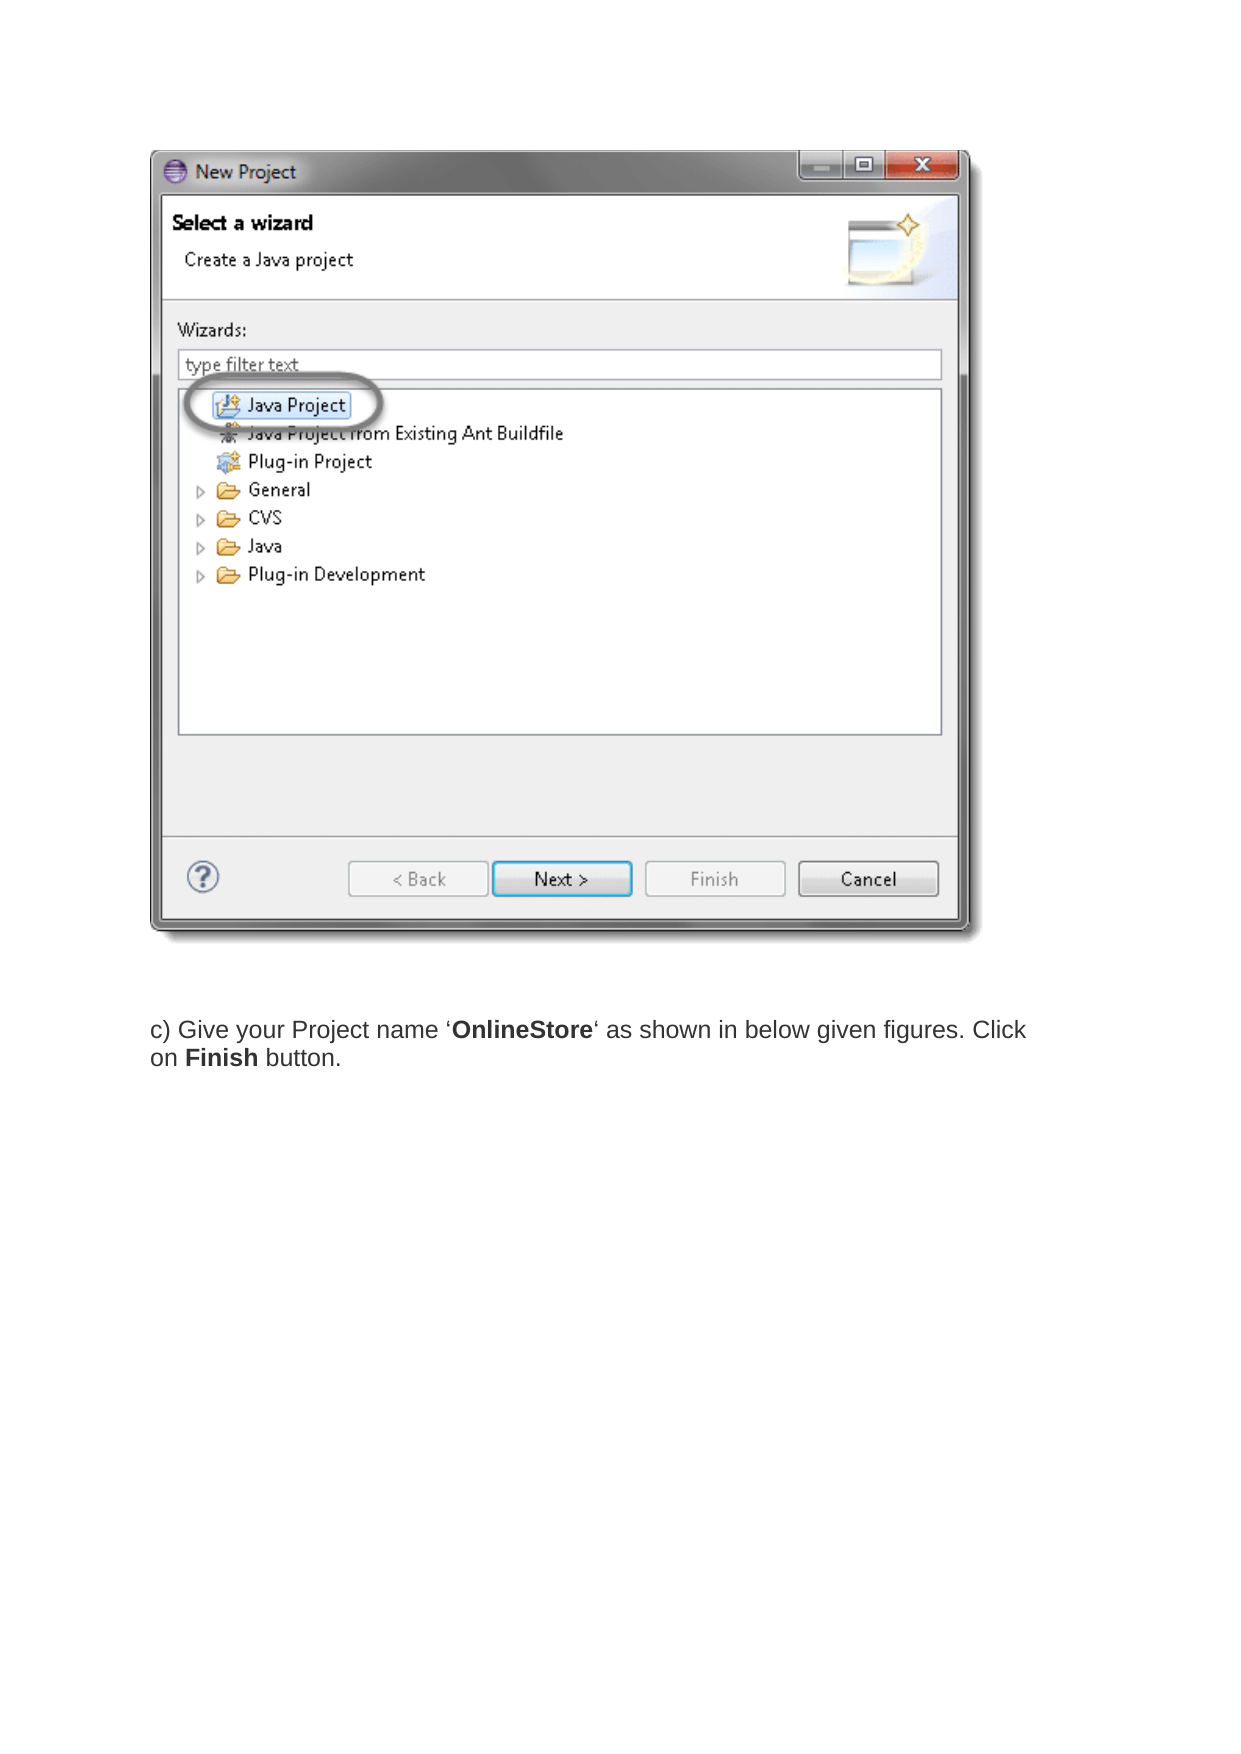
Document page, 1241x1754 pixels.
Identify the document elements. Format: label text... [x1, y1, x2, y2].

picture [150, 150, 994, 955]
text c) Give your Project name ‘OnlineStore‘ as shown in below given figures. Click on Finish button. [150, 1015, 1090, 1072]
